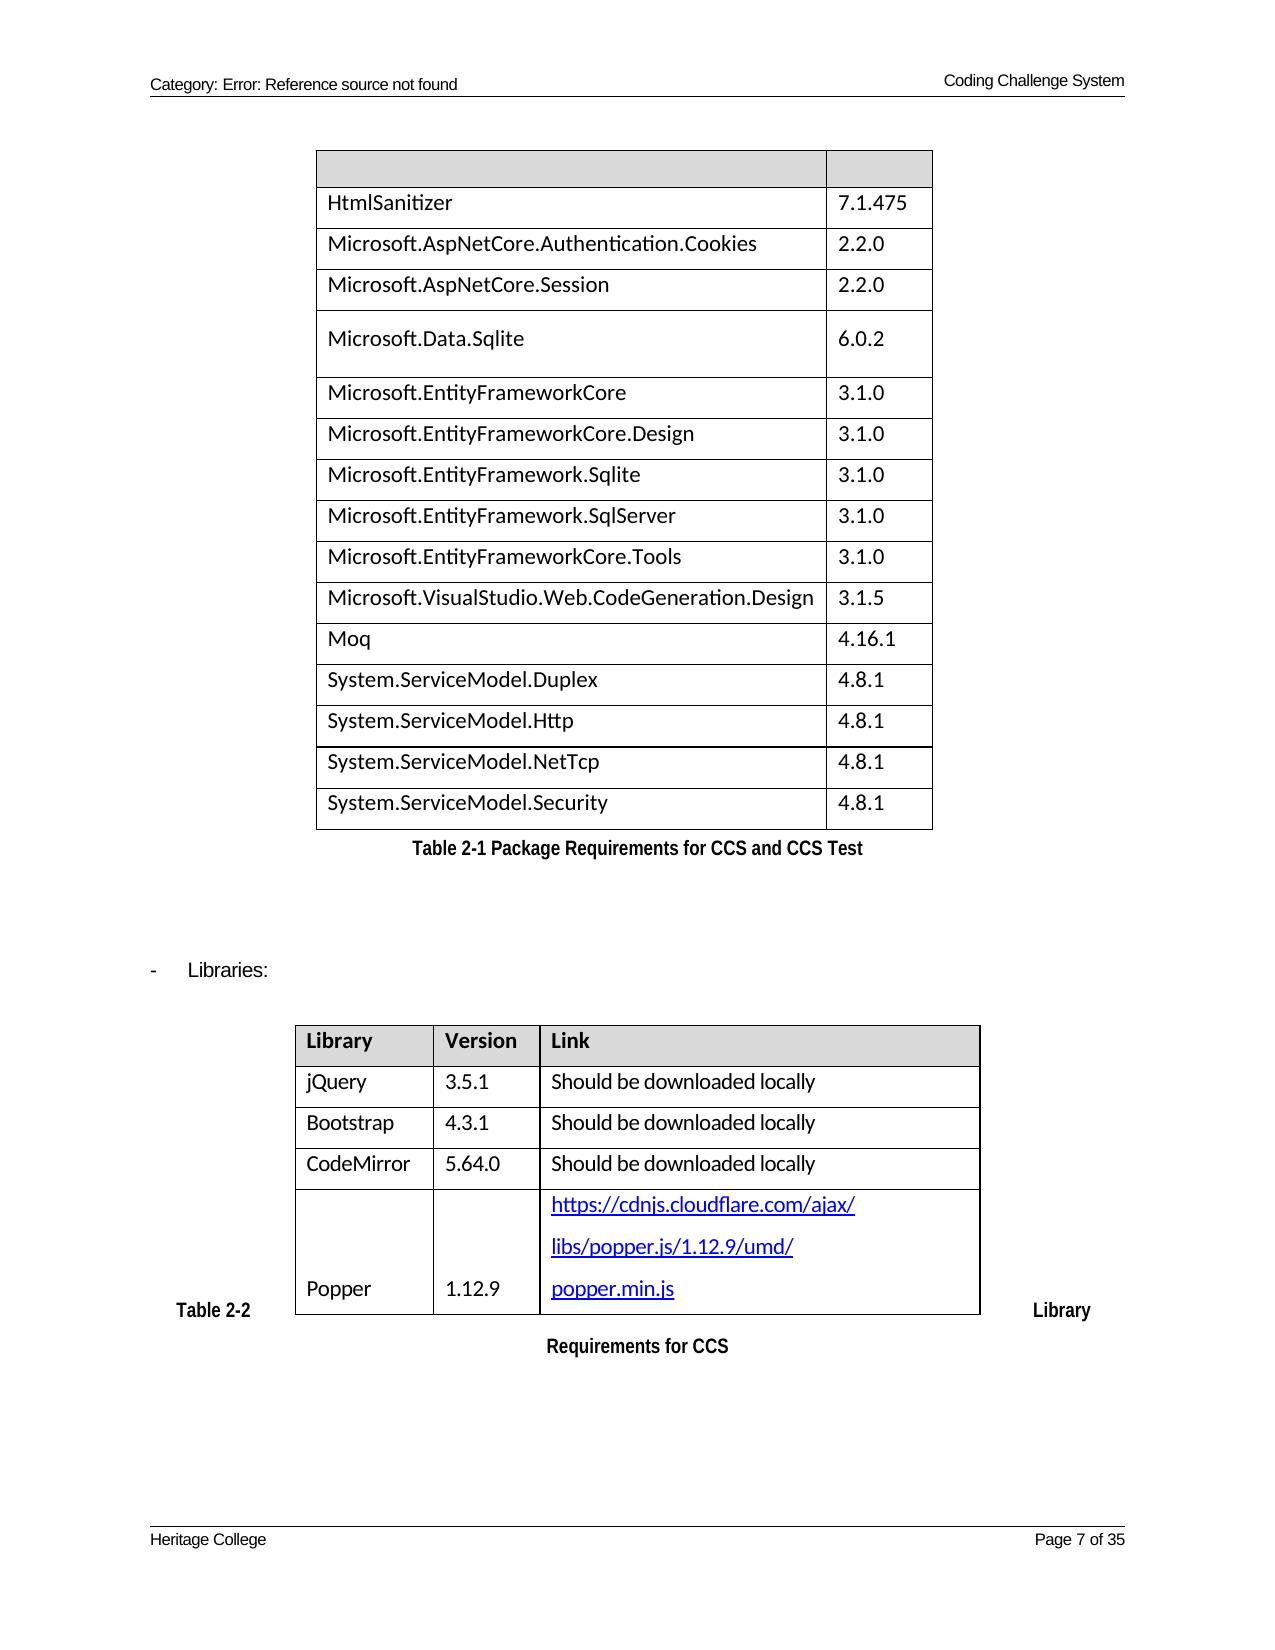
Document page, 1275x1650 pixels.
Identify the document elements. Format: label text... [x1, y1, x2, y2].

text Table 2-1 Package Requirements for CCS and CCS Test [150, 836, 1125, 860]
table_cell Microsoft.AspNetCore.Session [317, 270, 826, 310]
table_header Version [827, 151, 932, 187]
table_cell System.ServiceModel.NetTcp [317, 748, 826, 787]
table_cell Microsoft.VisualStudio.Web.CodeGeneration.Design [317, 583, 826, 623]
table_cell 4.3.1 [434, 1108, 539, 1148]
table_cell System.ServiceModel.Http [317, 706, 826, 746]
table_cell Bootstrap [296, 1108, 433, 1148]
table_cell 3.1.0 [827, 378, 932, 418]
table_cell 4.16.1 [827, 624, 932, 664]
table_cell 7.1.475 [827, 188, 932, 228]
table_cell 6.0.2 [827, 311, 932, 377]
table_cell 4.8.1 [827, 789, 932, 828]
table_cell 3.1.5 [827, 583, 932, 623]
table_cell Microsoft.EntityFrameworkCore [317, 378, 826, 418]
table_cell https://cdnjs.cloudflare.com/ajax/libs/popper.js/1.12.9/umd/popper.min.js [541, 1190, 979, 1314]
table_cell 4.8.1 [827, 748, 932, 787]
table_cell Microsoft.EntityFrameworkCore.Tools [317, 542, 826, 582]
table_cell Should be downloaded locally [541, 1108, 979, 1148]
table_cell CodeMirror [296, 1149, 433, 1189]
table_header Package [317, 151, 826, 187]
table_cell Microsoft.EntityFramework.SqlServer [317, 501, 826, 541]
table_cell 3.1.0 [827, 460, 932, 500]
list Libraries: [150, 958, 1125, 982]
table_cell 3.1.0 [827, 501, 932, 541]
table_cell Microsoft.EntityFramework.Sqlite [317, 460, 826, 500]
table_cell Should be downloaded locally [541, 1067, 979, 1107]
table_cell 3.1.0 [827, 542, 932, 582]
table_cell HtmlSanitizer [317, 188, 826, 228]
table_cell 4.8.1 [827, 665, 932, 705]
table_header Version [434, 1026, 539, 1066]
table_cell 3.5.1 [434, 1067, 539, 1107]
table_cell Moq [317, 624, 826, 664]
table_cell 3.1.0 [827, 419, 932, 459]
table_header Link [541, 1026, 979, 1066]
table_cell Microsoft.EntityFrameworkCore.Design [317, 419, 826, 459]
table_cell 4.8.1 [827, 706, 932, 746]
table_cell System.ServiceModel.Duplex [317, 665, 826, 705]
table_header Library [296, 1026, 433, 1066]
table_cell 2.2.0 [827, 270, 932, 310]
table_cell Microsoft.AspNetCore.Authentication.Cookies [317, 229, 826, 269]
text Table 2-2 Library Requirements for CCS [150, 1298, 1125, 1358]
table_cell 5.64.0 [434, 1149, 539, 1189]
table_cell Should be downloaded locally [541, 1149, 979, 1189]
table_cell jQuery [296, 1067, 433, 1107]
table_cell Popper [296, 1190, 433, 1314]
table_cell System.ServiceModel.Security [317, 789, 826, 828]
table_cell Microsoft.Data.Sqlite [317, 311, 826, 377]
table_cell 2.2.0 [827, 229, 932, 269]
table_cell 1.12.9 [434, 1190, 539, 1314]
